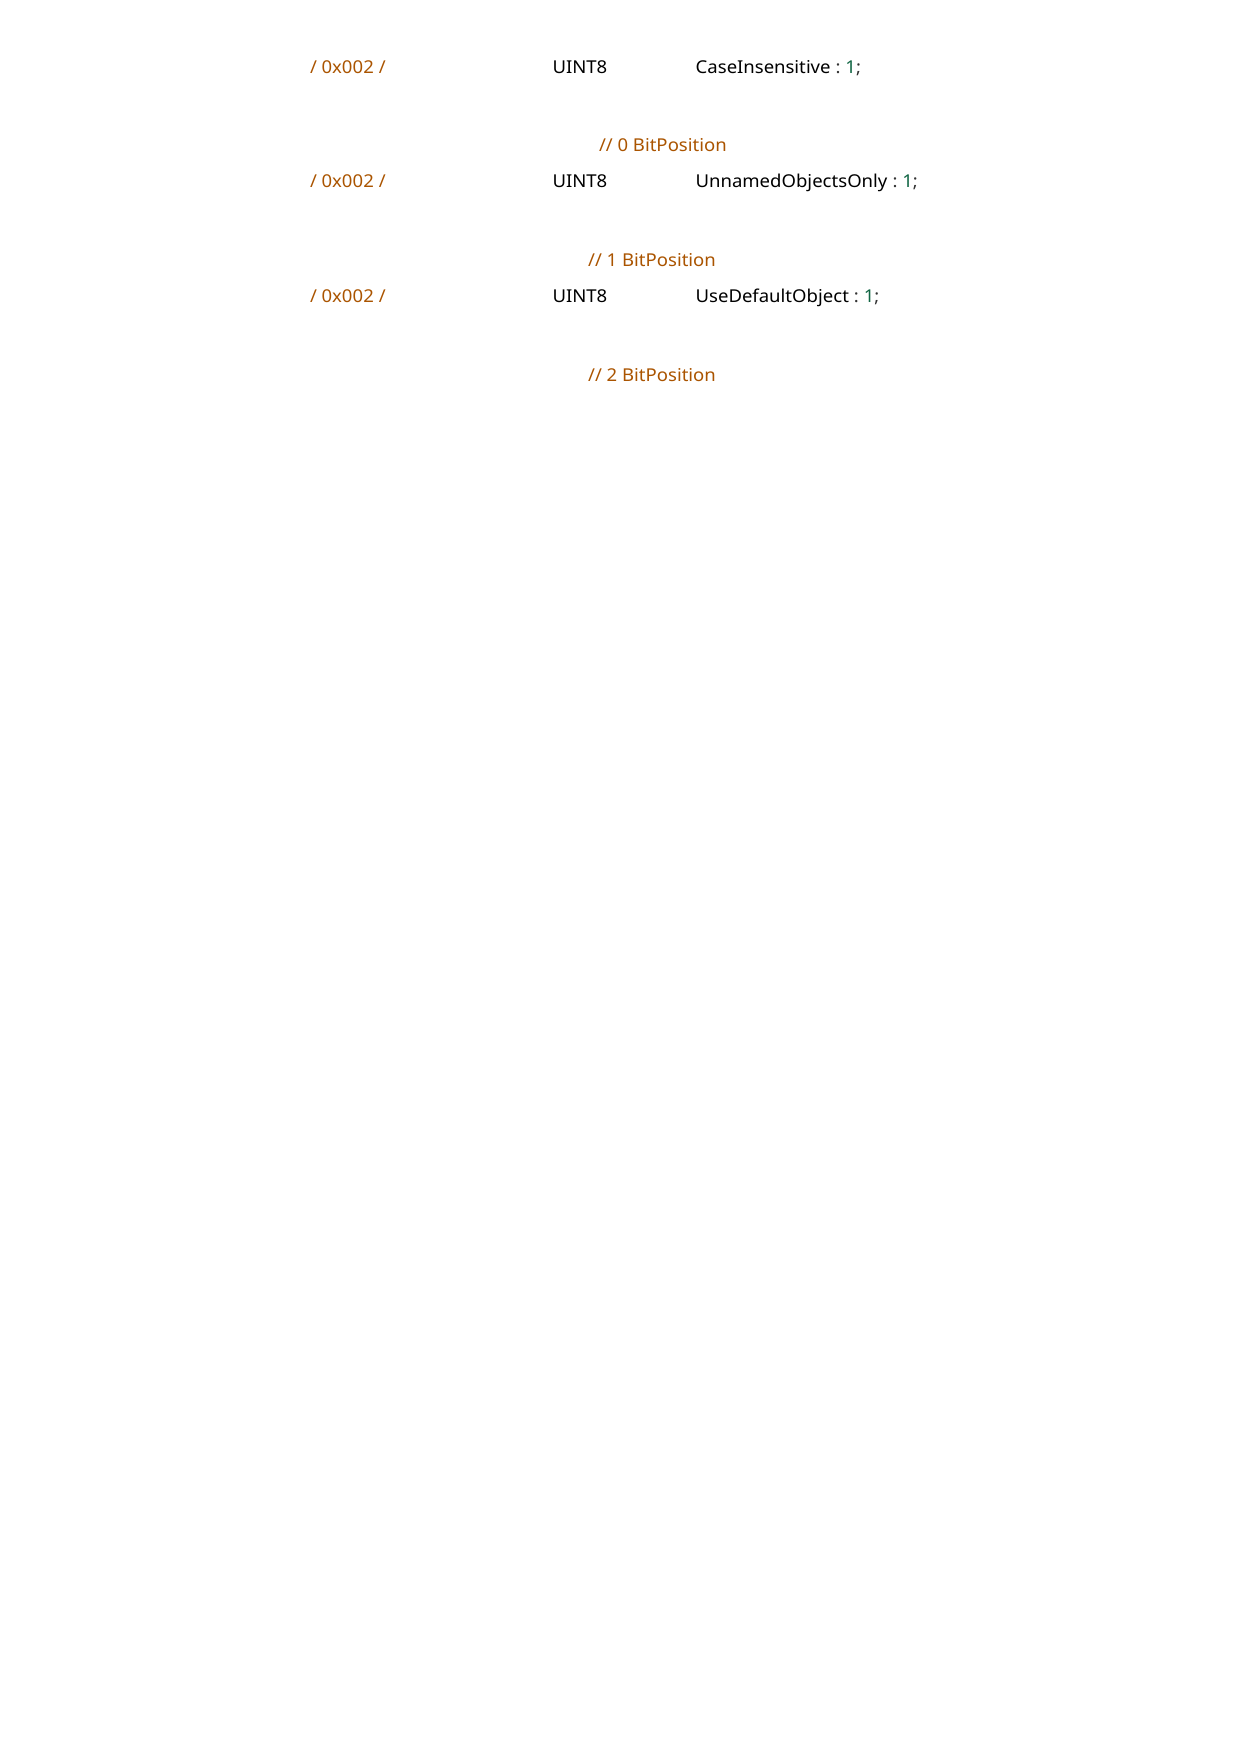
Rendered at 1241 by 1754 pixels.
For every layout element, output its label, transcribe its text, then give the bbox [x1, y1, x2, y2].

text / 0x002 / UINT8 UseDefaultObject : 1; [310, 284, 1096, 308]
text // 1 BitPosition [207, 248, 1096, 272]
text / 0x002 / UINT8 CaseInsensitive : 1; [310, 54, 1096, 78]
text / 0x002 / UINT8 UnnamedObjectsOnly : 1; [310, 169, 1096, 193]
text // 2 BitPosition [207, 362, 1096, 387]
text // 0 BitPosition [229, 133, 1096, 157]
